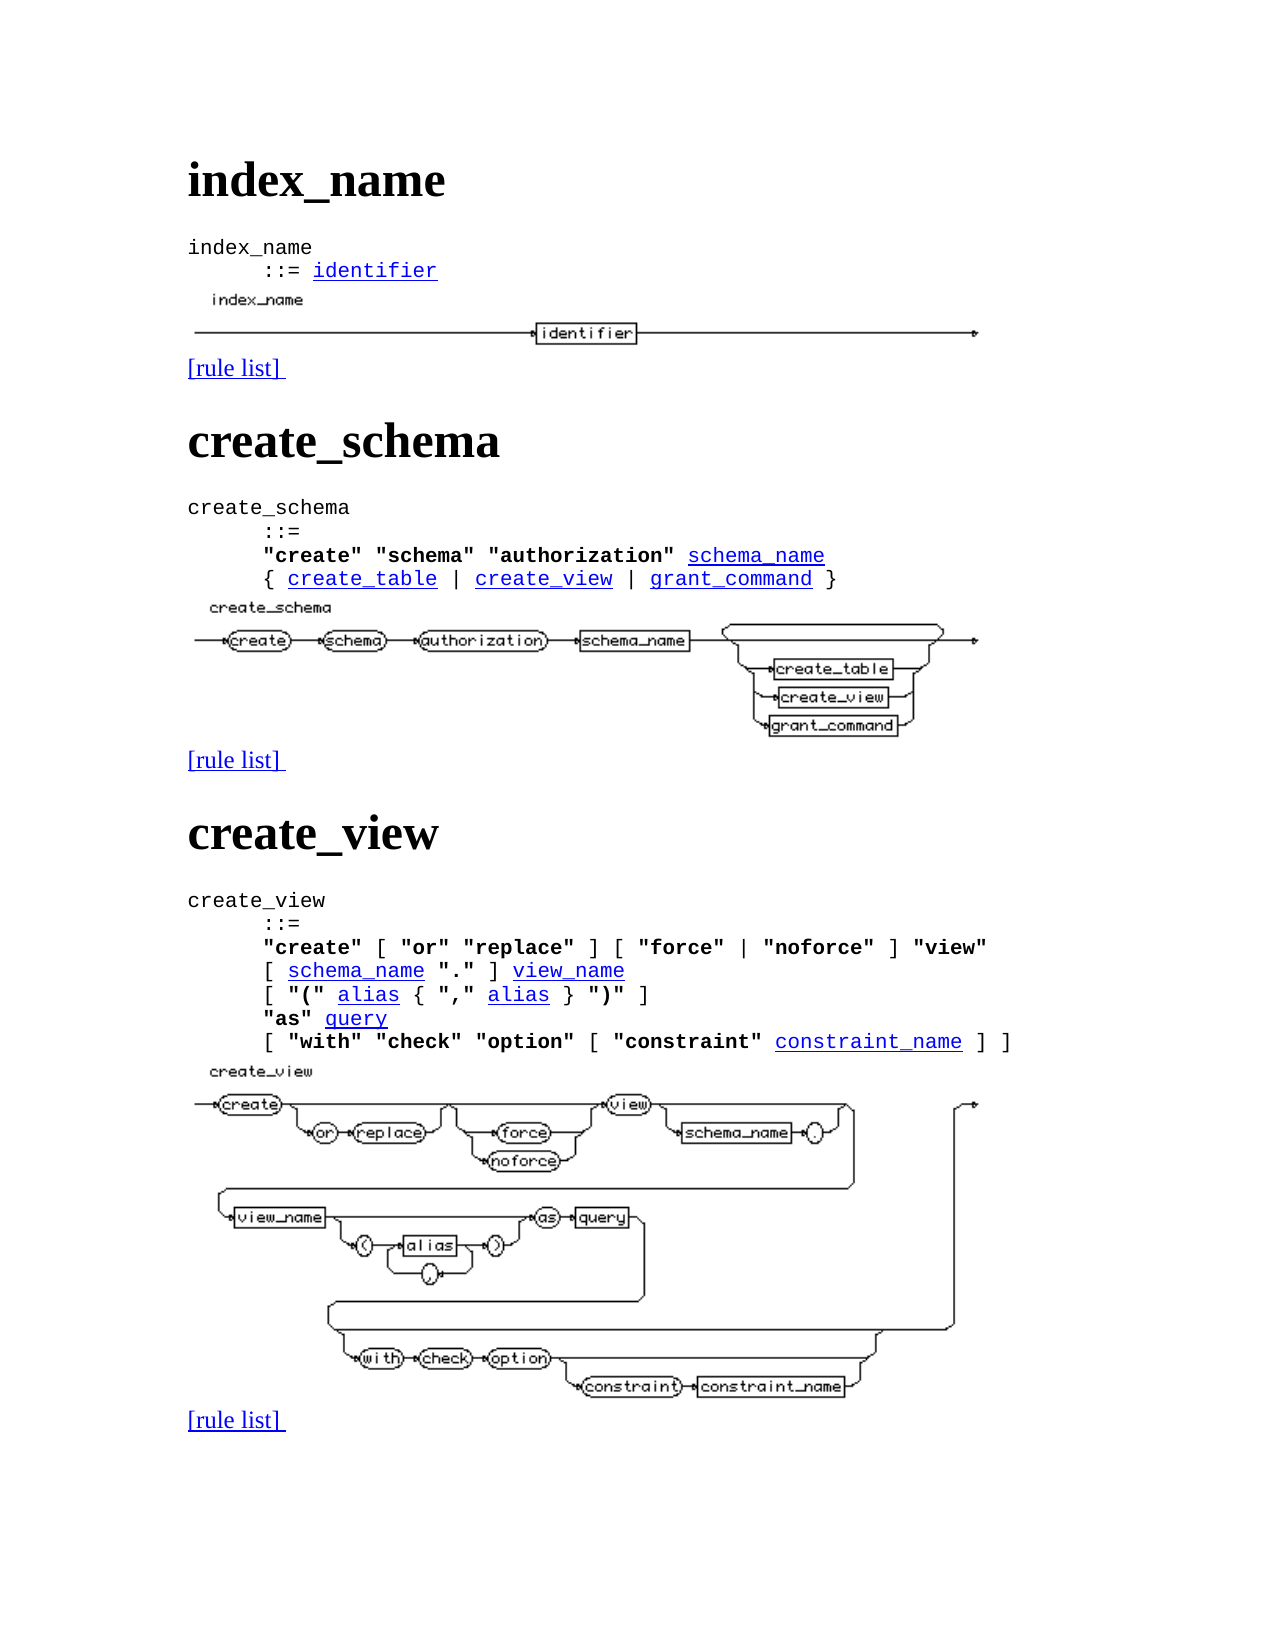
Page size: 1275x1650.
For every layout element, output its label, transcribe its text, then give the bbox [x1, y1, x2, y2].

text create_schema [187, 497, 1087, 521]
text ::= [187, 521, 1087, 544]
text "create" "schema" "authorization" schema_name [187, 544, 1087, 568]
picture [187, 1055, 988, 1406]
picture [187, 591, 988, 745]
subtitle create_schema [187, 411, 1087, 468]
text "create" [ "or" "replace" ] [ "force" | "noforce" ] "view" [187, 937, 1087, 961]
text create_view [187, 889, 1087, 913]
text [ schema_name "." ] view_name [187, 961, 1087, 984]
text [ "with" "check" "option" [ "constraint" constraint_name ] ] [187, 1031, 1087, 1055]
subtitle index_name [187, 150, 1087, 207]
text index_name [187, 237, 1087, 260]
text "as" query [187, 1008, 1087, 1031]
text ::= [187, 913, 1087, 937]
picture [187, 283, 988, 353]
text [ "(" alias { "," alias } ")" ] [187, 984, 1087, 1008]
text { create_table | create_view | grant_command } [187, 568, 1087, 592]
text ::= identifier [187, 260, 1087, 284]
subtitle create_view [187, 803, 1087, 860]
